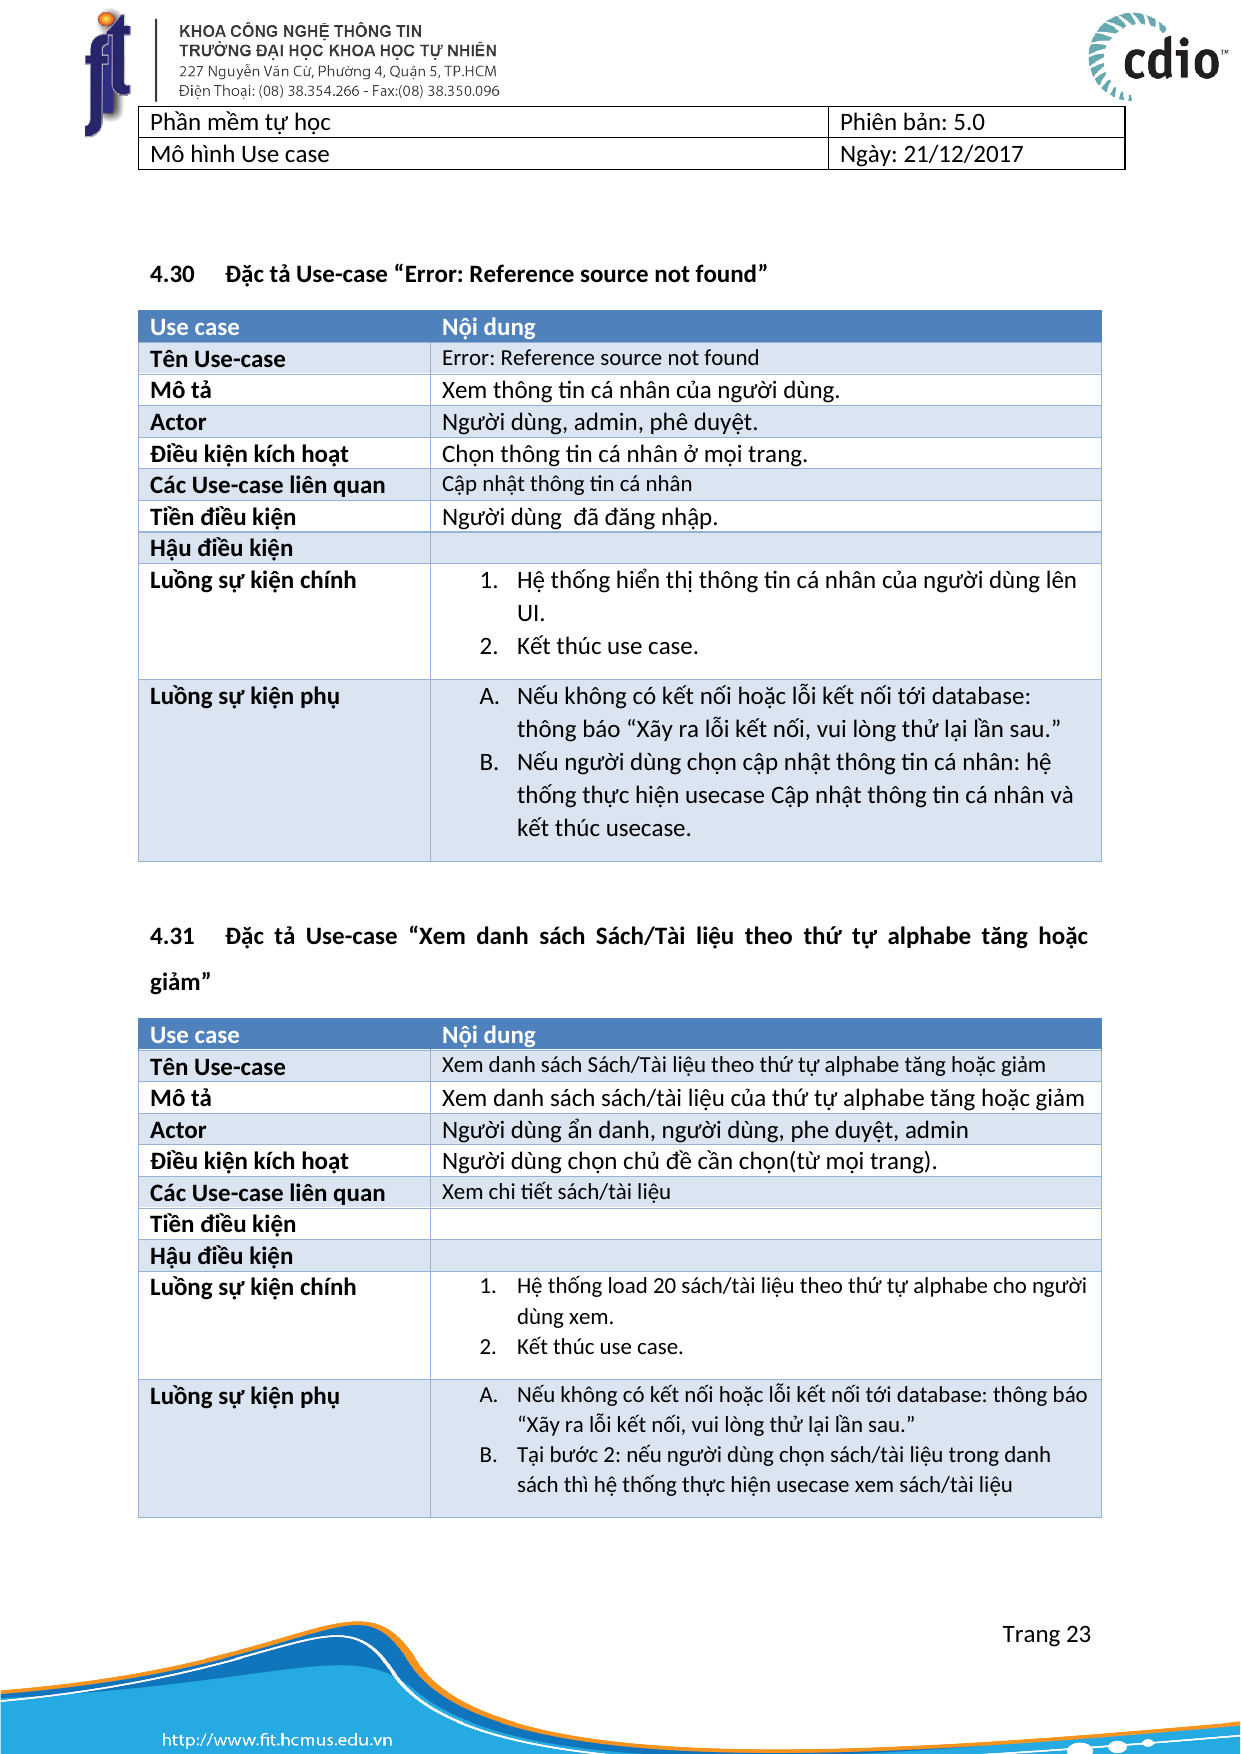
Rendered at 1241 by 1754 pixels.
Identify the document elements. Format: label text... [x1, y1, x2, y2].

picture [0, 1617, 1241, 1754]
picture [829, 107, 1124, 137]
picture [139, 107, 828, 137]
table_cell Hậu điều kiện [139, 1240, 430, 1271]
picture [989, 148, 996, 160]
table_cell Luồng sự kiện chính [139, 564, 430, 679]
table_cell Hệ thống hiển thị thông tin cá nhân của người dùng lên UI. Kết thúc use case. [431, 564, 1101, 679]
table_cell Điều kiện kích hoạt [139, 438, 430, 468]
table_header Use case [139, 1019, 430, 1049]
table_cell Tiền điều kiện [139, 1209, 430, 1239]
table_cell Nếu không có kết nối hoặc lỗi kết nối tới database: thông báo “Xãy ra lỗi kết nối, vui lòng thử lại lần sau.” Tại bước 2: nếu người dùng chọn sách/tài liệu trong danh sách thì hệ thống thực hiện usecase xem sách/tài liệu [431, 1380, 1101, 1517]
picture [829, 138, 1124, 161]
picture [61, 1, 1241, 161]
table_cell Tên Use-case [139, 1051, 430, 1081]
picture [139, 138, 828, 161]
table_cell [431, 1240, 1101, 1271]
table_cell Tiền điều kiện [139, 501, 430, 531]
table_cell Người dùng đã đăng nhập. [431, 501, 1101, 531]
picture [226, 152, 231, 161]
table_cell [431, 533, 1101, 563]
table_cell Điều kiện kích hoạt [139, 1145, 430, 1176]
table_cell Nếu không có kết nối hoặc lỗi kết nối tới database: thông báo “Xãy ra lỗi kết nối, vui lòng thử lại lần sau.” Nếu người dùng chọn cập nhật thông tin cá nhân: hệ thống thực hiện usecase Cập nhật thông tin cá nhân và kết thúc usecase. [431, 680, 1101, 861]
table_cell Luồng sự kiện chính [139, 1272, 430, 1379]
table_cell [431, 1209, 1101, 1239]
table_cell Hậu điều kiện [139, 533, 430, 563]
table_cell Các Use-case liên quan [139, 469, 430, 500]
table_cell Người dùng chọn chủ đề cần chọn(từ mọi trang). [431, 1145, 1101, 1176]
picture [213, 152, 218, 161]
table_cell Xem chi tiết sách/tài liệu [431, 1177, 1101, 1207]
table_cell Tên Use-case [139, 343, 430, 373]
table_cell Mô tả [139, 375, 430, 405]
table_cell Xem thông tin cá nhân của người dùng. [431, 375, 1101, 405]
table_header Nội dung [431, 1019, 1101, 1049]
table_cell Luồng sự kiện phụ [139, 680, 430, 861]
table_cell Người dùng ẩn danh, người dùng, phe duyệt, admin [431, 1114, 1101, 1144]
picture [844, 151, 852, 161]
table_cell Các Use-case liên quan [139, 1177, 430, 1207]
table_cell Luồng sự kiện phụ [139, 1380, 430, 1517]
table_cell Actor [139, 1114, 430, 1144]
table_cell Chọn thông tin cá nhân ở mọi trang. [431, 438, 1101, 468]
table_header Use case [139, 311, 430, 342]
table_cell Mô tả [139, 1082, 430, 1113]
picture [194, 152, 199, 161]
table_cell Xem danh sách Sách/Tài liệu theo thứ tự alphabe tăng hoặc giảm [431, 1051, 1101, 1081]
table_cell Actor [139, 406, 430, 437]
picture [174, 152, 181, 160]
table_cell Người dùng, admin, phê duyệt. [431, 406, 1101, 437]
picture [154, 150, 167, 161]
subtitle Đặc tả Use-case “Xem danh sách Sách/Tài liệu theo thứ tự alphabe tăng hoặc giảm” [150, 920, 1090, 997]
table_cell Hệ thống load 20 sách/tài liệu theo thứ tự alphabe cho người dùng xem. Kết thúc use case. [431, 1272, 1101, 1379]
table_cell Xem danh sách sách/tài liệu của thứ tự alphabe tăng hoặc giảm [431, 1082, 1101, 1113]
table_header Nội dung [431, 311, 1101, 342]
table_cell Cập nhật thông tin cá nhân [431, 469, 1101, 500]
